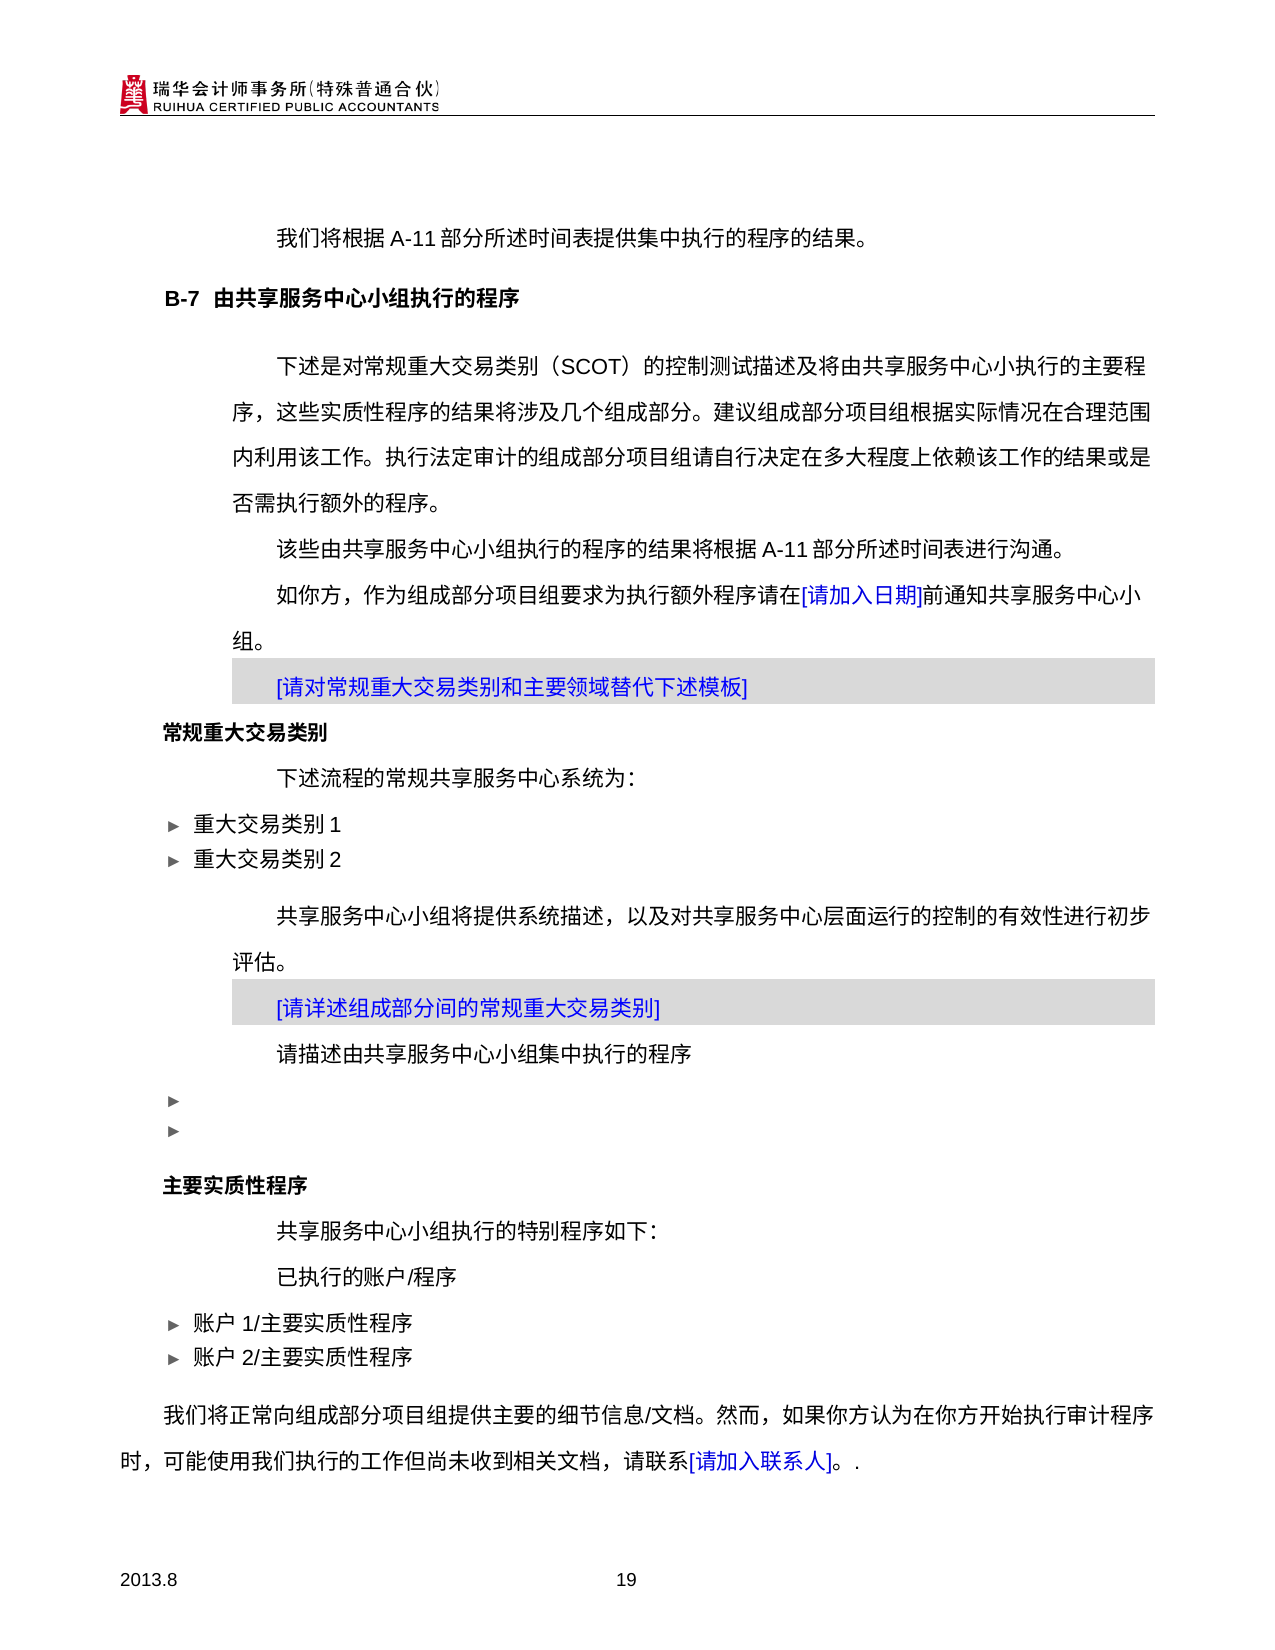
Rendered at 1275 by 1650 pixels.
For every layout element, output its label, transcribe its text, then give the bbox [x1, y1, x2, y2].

text 已执行的账户/程序 [232, 1248, 1155, 1294]
text 共享服务中心小组将提供系统描述，以及对共享服务中心层面运行的控制的有效性进行初步评估。 [232, 888, 1155, 979]
picture [120, 75, 439, 114]
text 重大交易类别1 [164, 796, 1155, 842]
text [请对常规重大交易类别和主要领域替代下述模板] [232, 658, 1155, 704]
subtitle 主要实质性程序 [120, 1157, 1155, 1203]
text 请描述由共享服务中心小组集中执行的程序 [232, 1025, 1155, 1071]
subtitle 常规重大交易类别 [120, 704, 1155, 750]
subtitle [请详述组成部分间的常规重大交易类别] [232, 979, 1155, 1025]
subtitle B-7 由共享服务中心小组执行的程序 [164, 281, 1155, 312]
text 共享服务中心小组执行的特别程序如下： [232, 1203, 1155, 1248]
text 下述是对常规重大交易类别（SCOT）的控制测试描述及将由共享服务中心小执行的主要程序，这些实质性程序的结果将涉及几个组成部分。建议组成部分项目组根据实际情况在合理范围内利用该工作。执行法定审计的组成部分项目组请自行决定在多大程度上依赖该工作的结果或是否需执行额外的程序。 [232, 337, 1155, 521]
text 账户2/主要实质性程序 [164, 1340, 1155, 1372]
text 该些由共享服务中心小组执行的程序的结果将根据A-11部分所述时间表进行沟通。 [232, 521, 1155, 567]
text 重大交易类别2 [164, 842, 1155, 873]
text 下述流程的常规共享服务中心系统为： [232, 750, 1155, 796]
list 我们将正常向组成部分项目组提供主要的细节信息/文档。然而，如果你方认为在你方开始执行审计程序时，可能使用我们执行的工作但尚未收到相关文档，请联系[请加入联系人]。. [120, 1387, 1155, 1478]
text 账户1/主要实质性程序 [164, 1294, 1155, 1340]
text 如你方，作为组成部分项目组要求为执行额外程序请在[请加入日期]前通知共享服务中心小组。 [232, 567, 1155, 658]
text 我们将根据A-11部分所述时间表提供集中执行的程序的结果。 [232, 210, 1155, 256]
